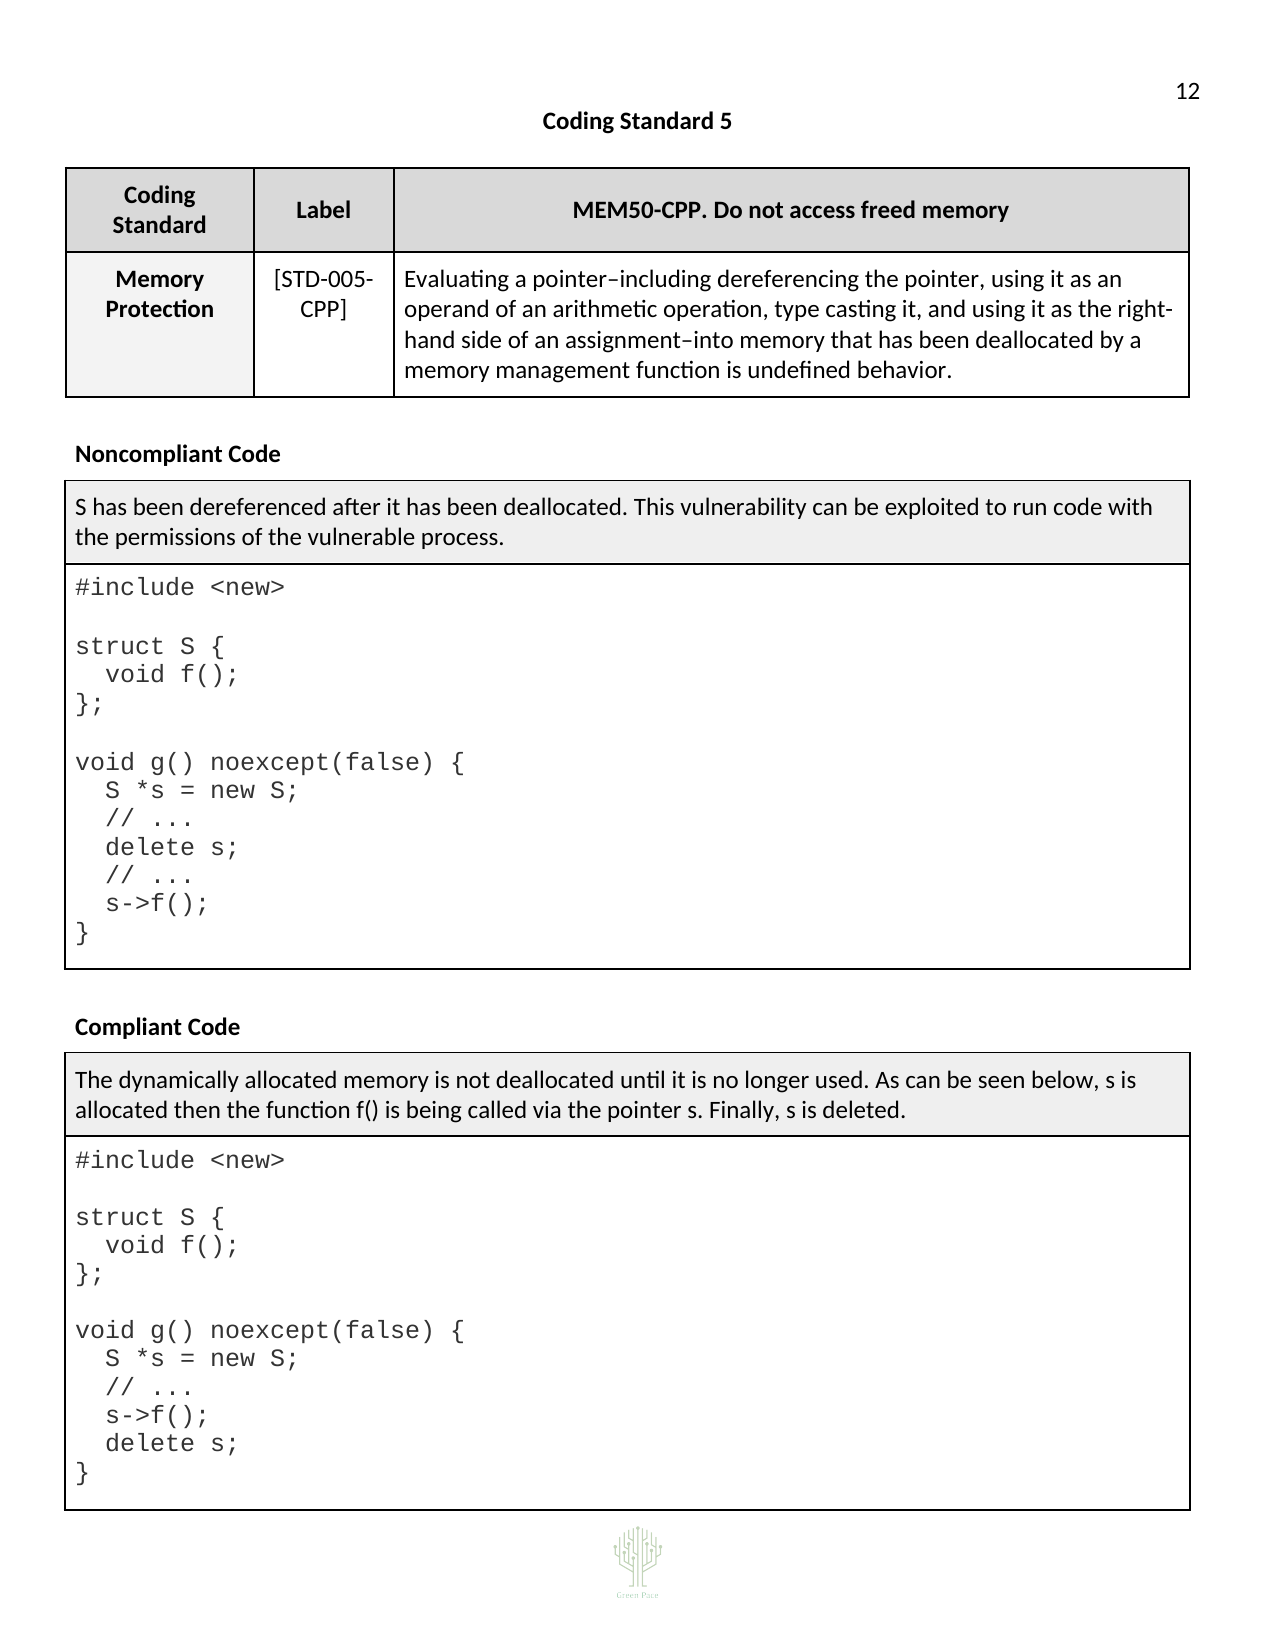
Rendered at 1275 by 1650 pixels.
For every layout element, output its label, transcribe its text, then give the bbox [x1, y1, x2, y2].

table_header Noncompliant Code [65, 428, 1189, 479]
table_cell The dynamically allocated memory is not deallocated until it is no longer used. As can be seen below, s is allocated then the function f() is being called via the pointer s. Finally, s is deleted. [66, 1053, 1189, 1135]
table_cell [STD-005-CPP] [255, 253, 393, 396]
table_cell Memory Protection [67, 253, 253, 396]
table_cell #include <new> struct S { void f(); }; void g() noexcept(false) { S *s = new S; // ... s->f(); delete s; } [66, 1137, 1189, 1508]
picture [605, 1521, 670, 1606]
table_cell #include <new> struct S { void f(); }; void g() noexcept(false) { S *s = new S; // ... delete s; // ... s->f(); } [66, 565, 1189, 968]
table_cell S has been dereferenced after it has been deallocated. This vulnerability can be exploited to run code with the permissions of the vulnerable process. [66, 481, 1189, 562]
table_header Coding Standard [67, 169, 253, 251]
table_header Label [255, 169, 393, 251]
table_cell Evaluating a pointer–including dereferencing the pointer, using it as an operand of an arithmetic operation, type casting it, and using it as the right-hand side of an assignment–into memory that has been deallocated by a memory management function is undefined behavior. [395, 253, 1188, 396]
subtitle Coding Standard 5 [75, 106, 1200, 136]
table_header Compliant Code [65, 1001, 1189, 1052]
table_header MEM50-CPP. Do not access freed memory [395, 169, 1188, 251]
